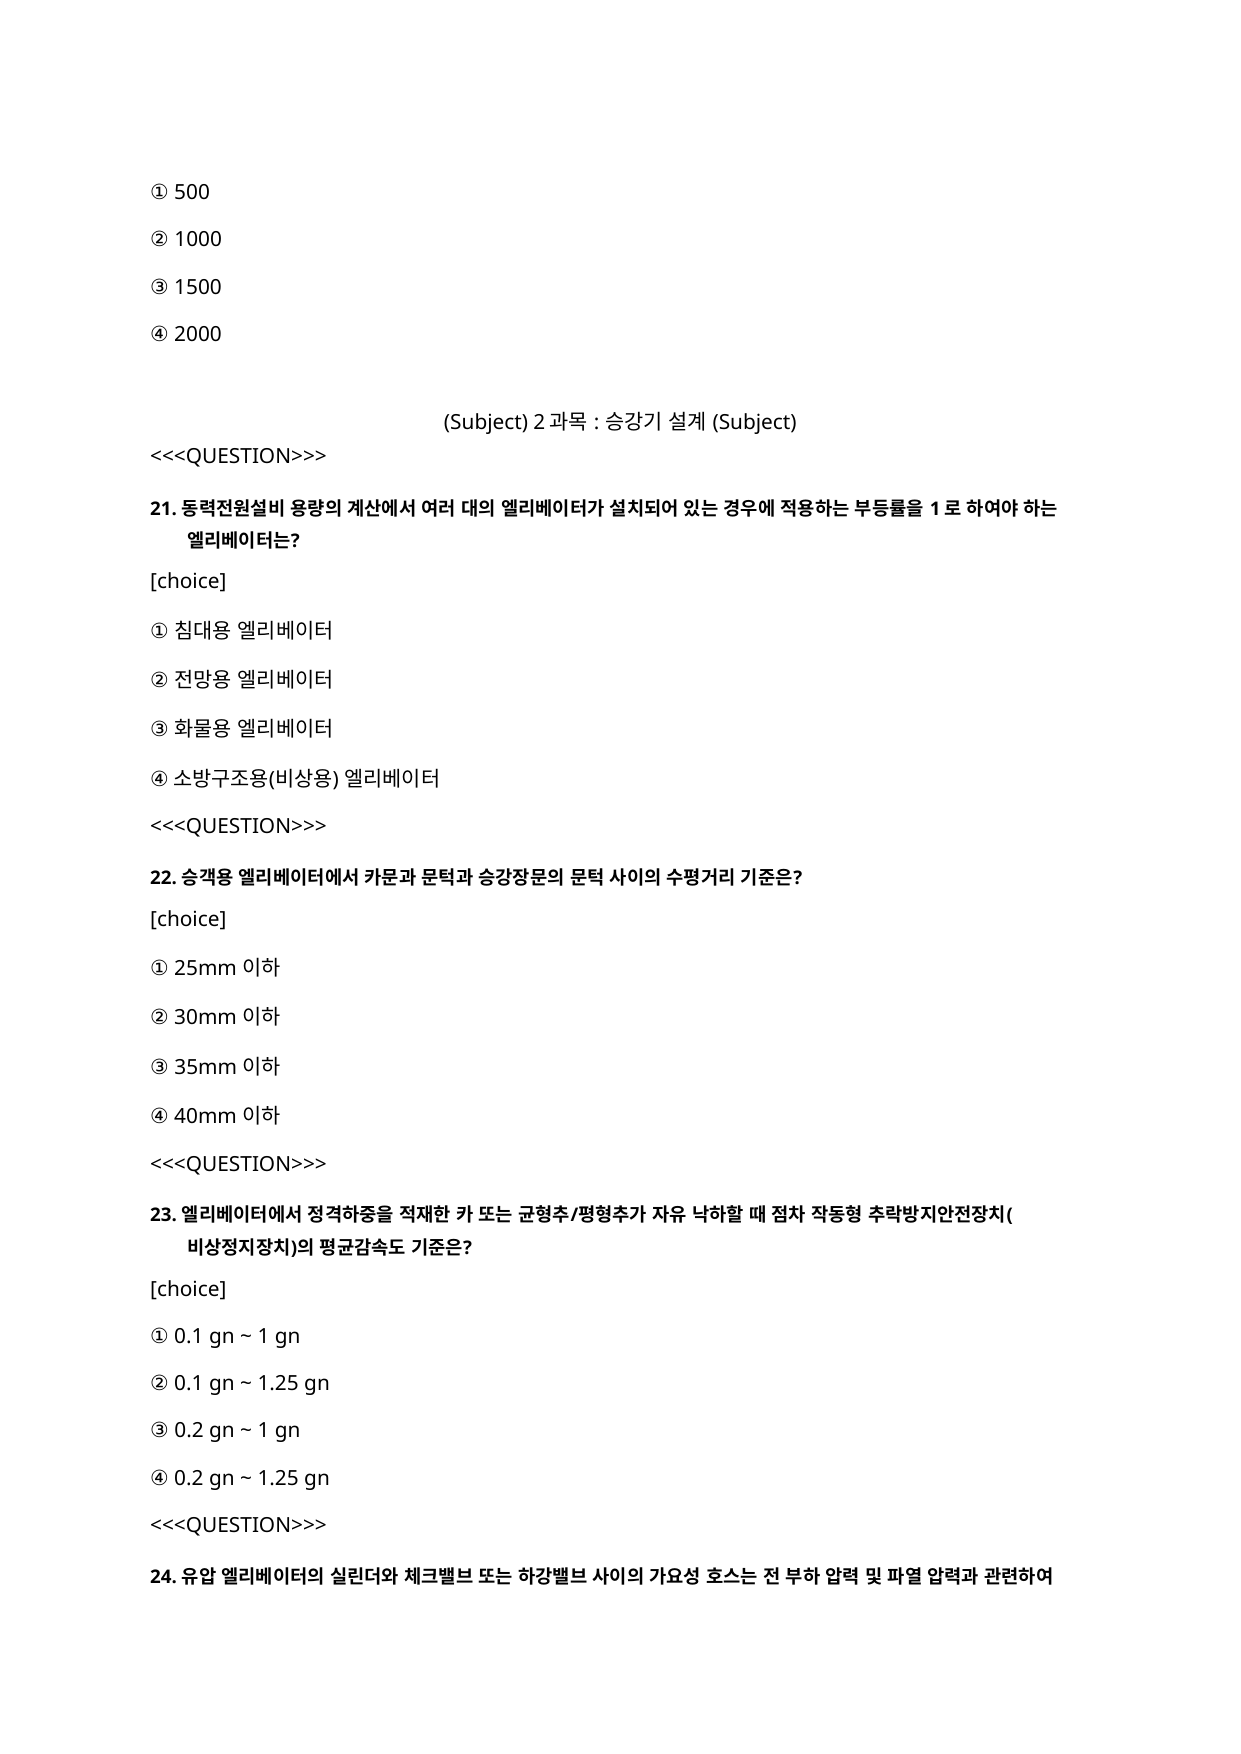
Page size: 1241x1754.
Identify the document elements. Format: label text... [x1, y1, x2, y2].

text ③ 0.2 gn ~ 1 gn [150, 1416, 1090, 1444]
text 21. 동력전원설비 용량의 계산에서 여러 대의 엘리베이터가 설치되어 있는 경우에 적용하는 부등률을 1로 하여야 하는 엘리베이터는? [150, 493, 1090, 553]
text ① 0.1 gn ~ 1 gn [150, 1321, 1090, 1349]
text [choice] [150, 1274, 1090, 1302]
text ② 0.1 gn ~ 1.25 gn [150, 1368, 1090, 1397]
text <<<QUESTION>>> [150, 1149, 1090, 1177]
text <<<QUESTION>>> [150, 811, 1090, 840]
text 23. 엘리베이터에서 정격하중을 적재한 카 또는 균형추/평형추가 자유 낙하할 때 점차 작동형 추락방지안전장치(비상정지장치)의 평균감속도 기준은? [150, 1200, 1090, 1260]
text ④ 2000 [150, 319, 1090, 347]
text <<<QUESTION>>> [150, 442, 1090, 470]
text ① 25mm 이하 [150, 951, 1090, 981]
text ① 500 [150, 177, 1090, 206]
text ② 1000 [150, 224, 1090, 253]
text ④ 40mm 이하 [150, 1099, 1090, 1129]
text 22. 승객용 엘리베이터에서 카문과 문턱과 승강장문의 문턱 사이의 수평거리 기준은? [150, 863, 1090, 890]
text ① 침대용 엘리베이터 [150, 614, 1090, 644]
text (Subject) 2과목 : 승강기 설계 (Subject) [150, 405, 1090, 436]
text <<<QUESTION>>> [150, 1510, 1090, 1538]
text ② 30mm 이하 [150, 1001, 1090, 1031]
text ③ 35mm 이하 [150, 1050, 1090, 1080]
text [choice] [150, 567, 1090, 595]
text ② 전망용 엘리베이터 [150, 663, 1090, 694]
text ③ 1500 [150, 272, 1090, 300]
text ③ 화물용 엘리베이터 [150, 713, 1090, 743]
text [150, 1562, 1090, 1589]
text ④ 0.2 gn ~ 1.25 gn [150, 1463, 1090, 1491]
text ④소방구조용(비상용) 엘리베이터 [150, 762, 1090, 792]
text [choice] [150, 904, 1090, 932]
